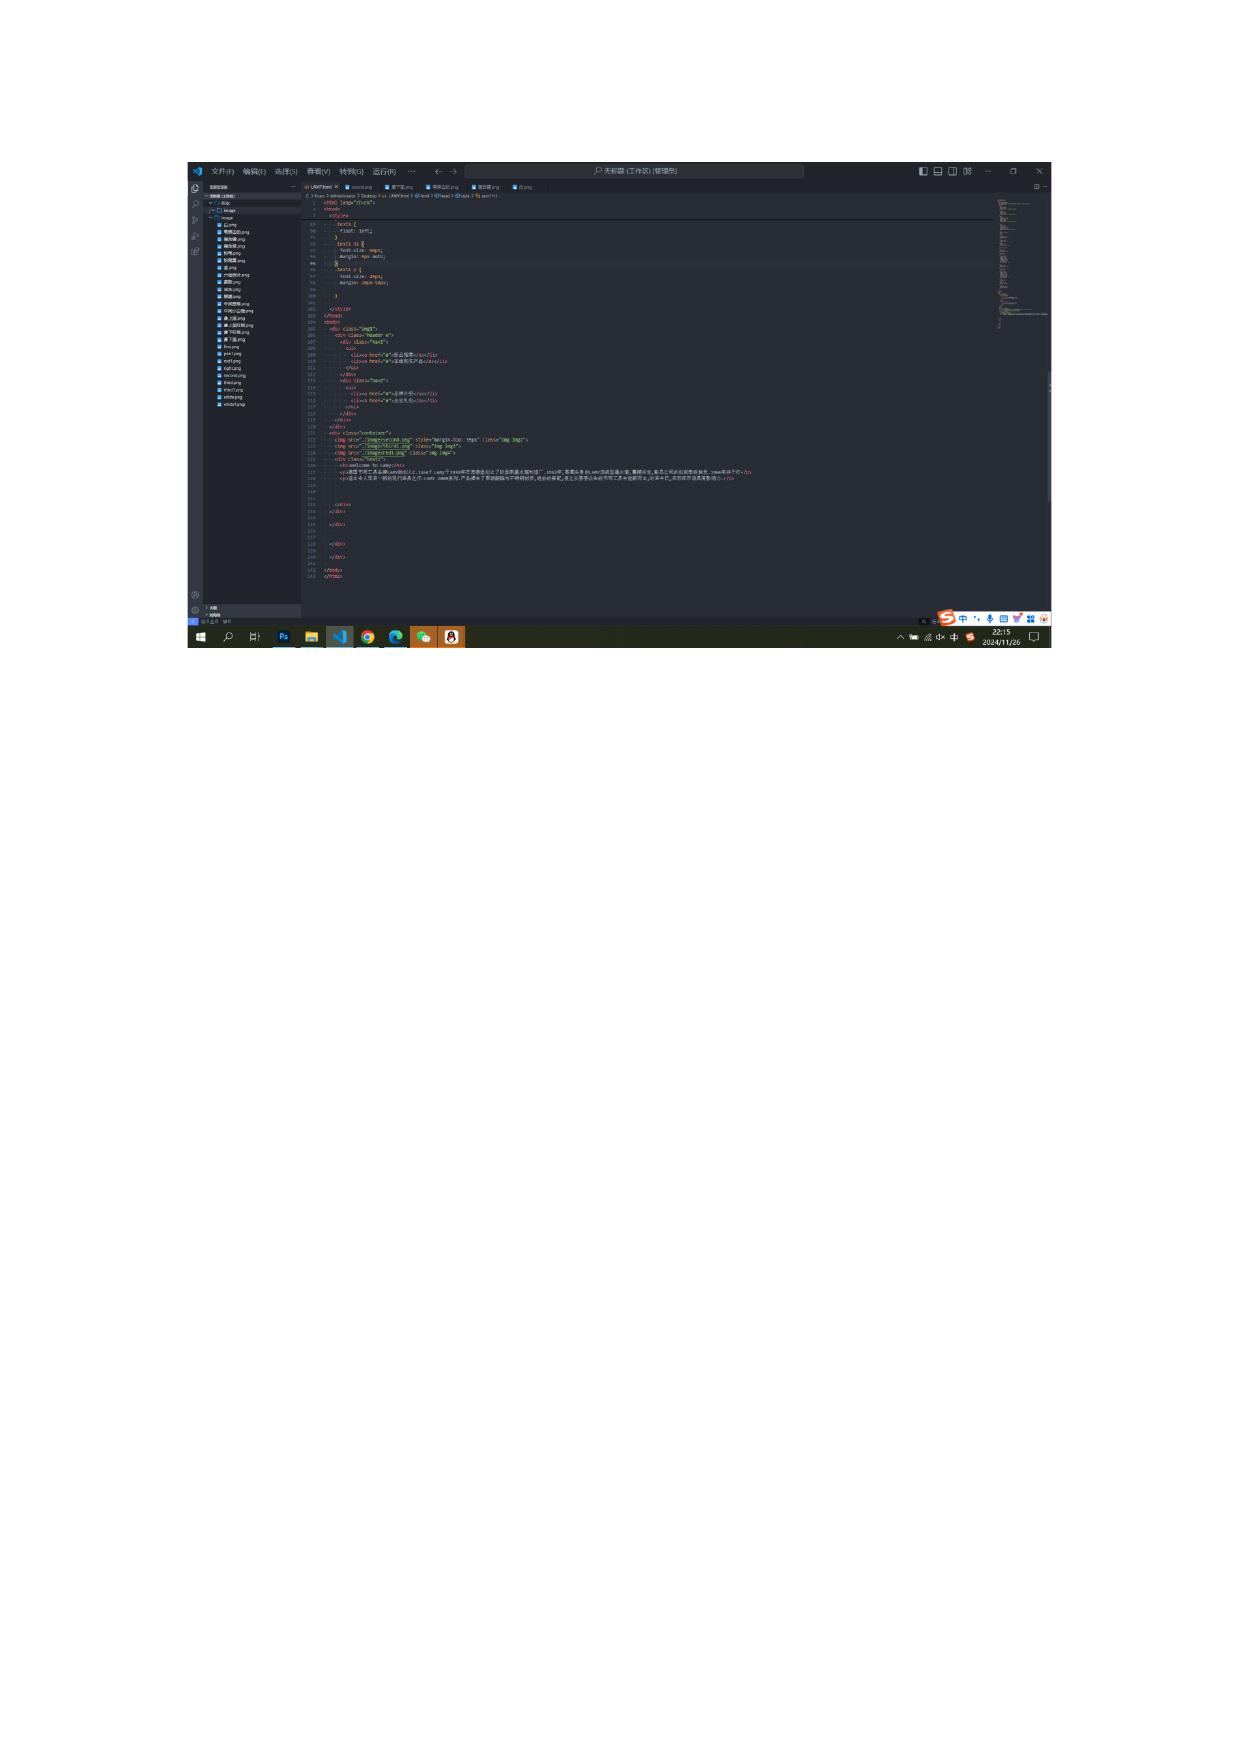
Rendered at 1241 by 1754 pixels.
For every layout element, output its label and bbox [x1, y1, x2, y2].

picture [187, 162, 1052, 648]
